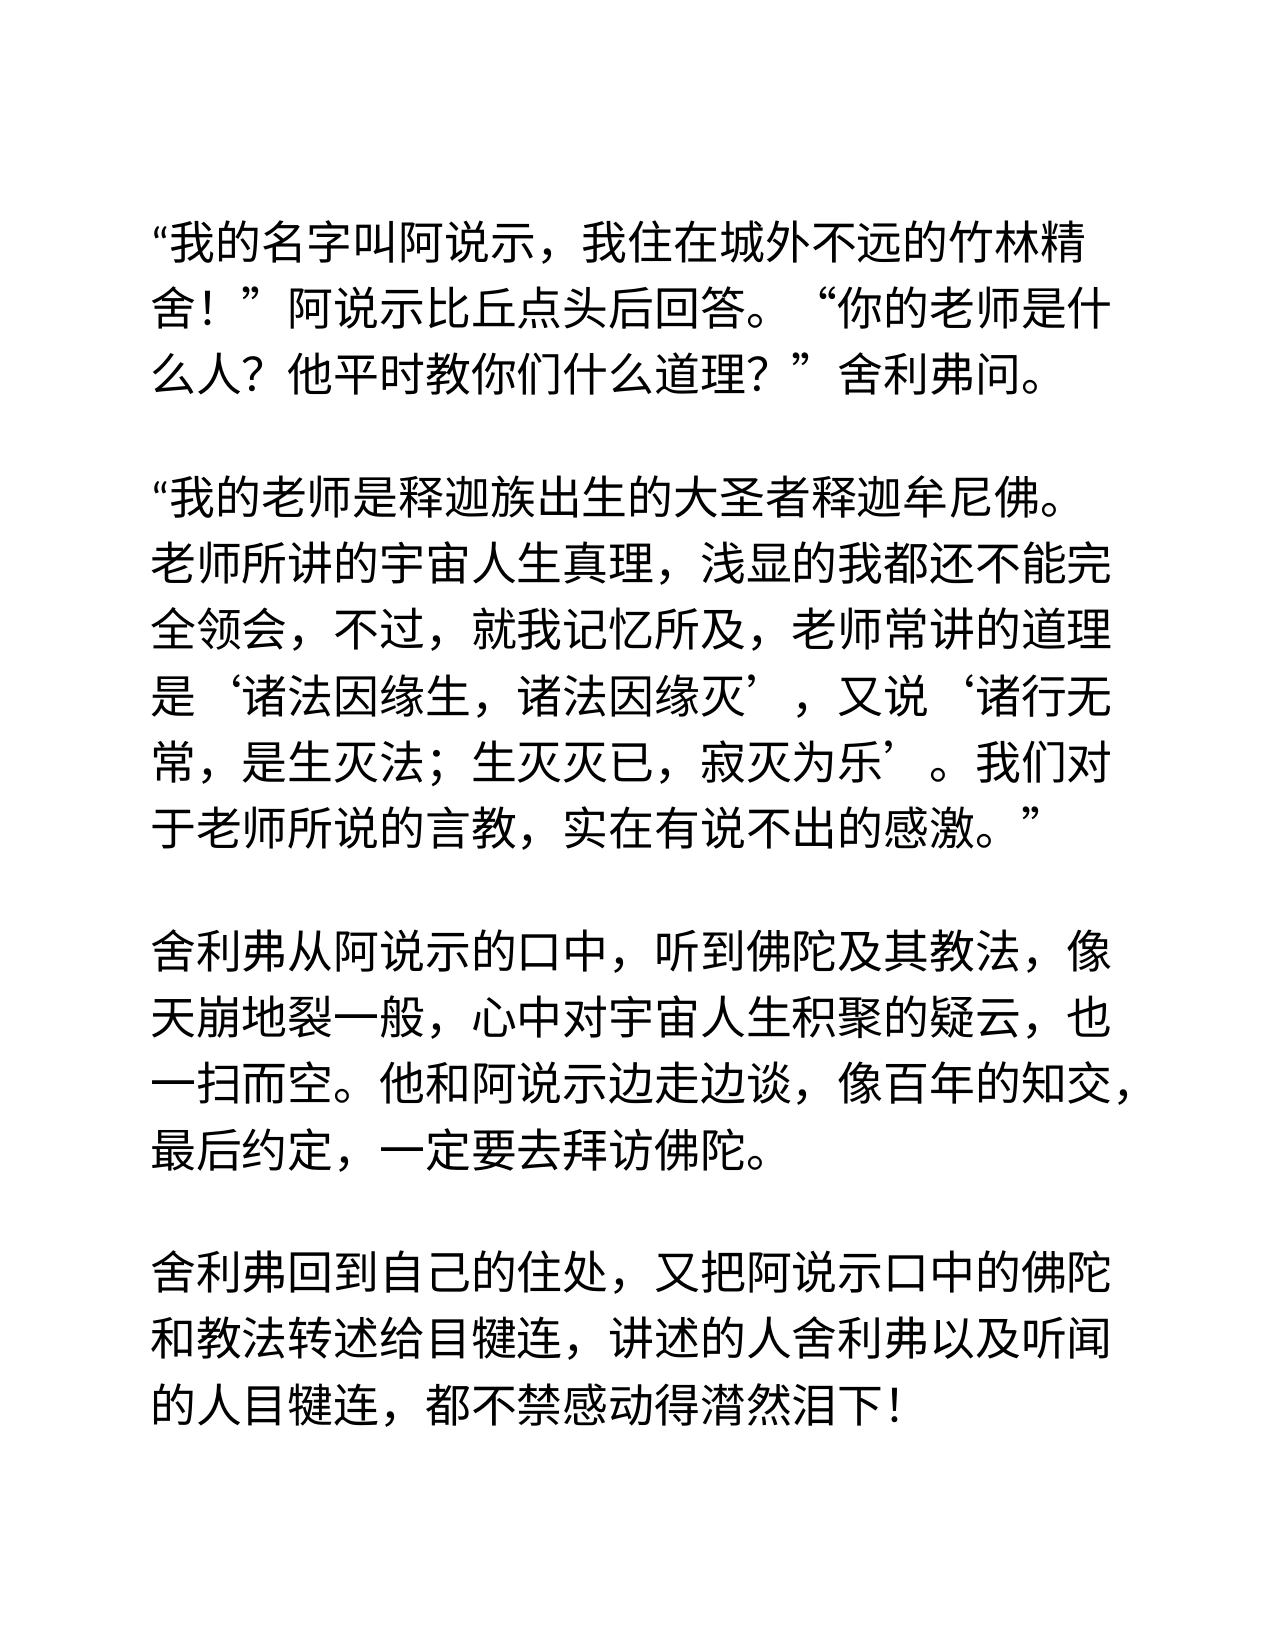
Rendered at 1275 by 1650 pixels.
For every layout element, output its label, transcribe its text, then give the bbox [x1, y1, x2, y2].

text “我的老师是释迦族出生的大圣者释迦牟尼佛。老师所讲的宇宙人生真理，浅显的我都还不能完全领会，不过，就我记忆所及，老师常讲的道理是‘诸法因缘生，诸法因缘灭’，又说‘诸行无常，是生灭法；生灭灭已，寂灭为乐’。我们对于老师所说的言教，实在有说不出的感激。” [150, 461, 1125, 859]
text “我的名字叫阿说示，我住在城外不远的竹林精舍！”阿说示比丘点头后回答。“你的老师是什么人？他平时教你们什么道理？”舍利弗问。 [150, 206, 1125, 405]
text 舍利弗回到自己的住处，又把阿说示口中的佛陀和教法转述给目犍连，讲述的人舍利弗以及听闻的人目犍连，都不禁感动得潸然泪下！ [150, 1236, 1125, 1435]
text 舍利弗从阿说示的口中，听到佛陀及其教法，像天崩地裂一般，心中对宇宙人生积聚的疑云，也一扫而空。他和阿说示边走边谈，像百年的知交，最后约定，一定要去拜访佛陀。 [150, 915, 1125, 1180]
